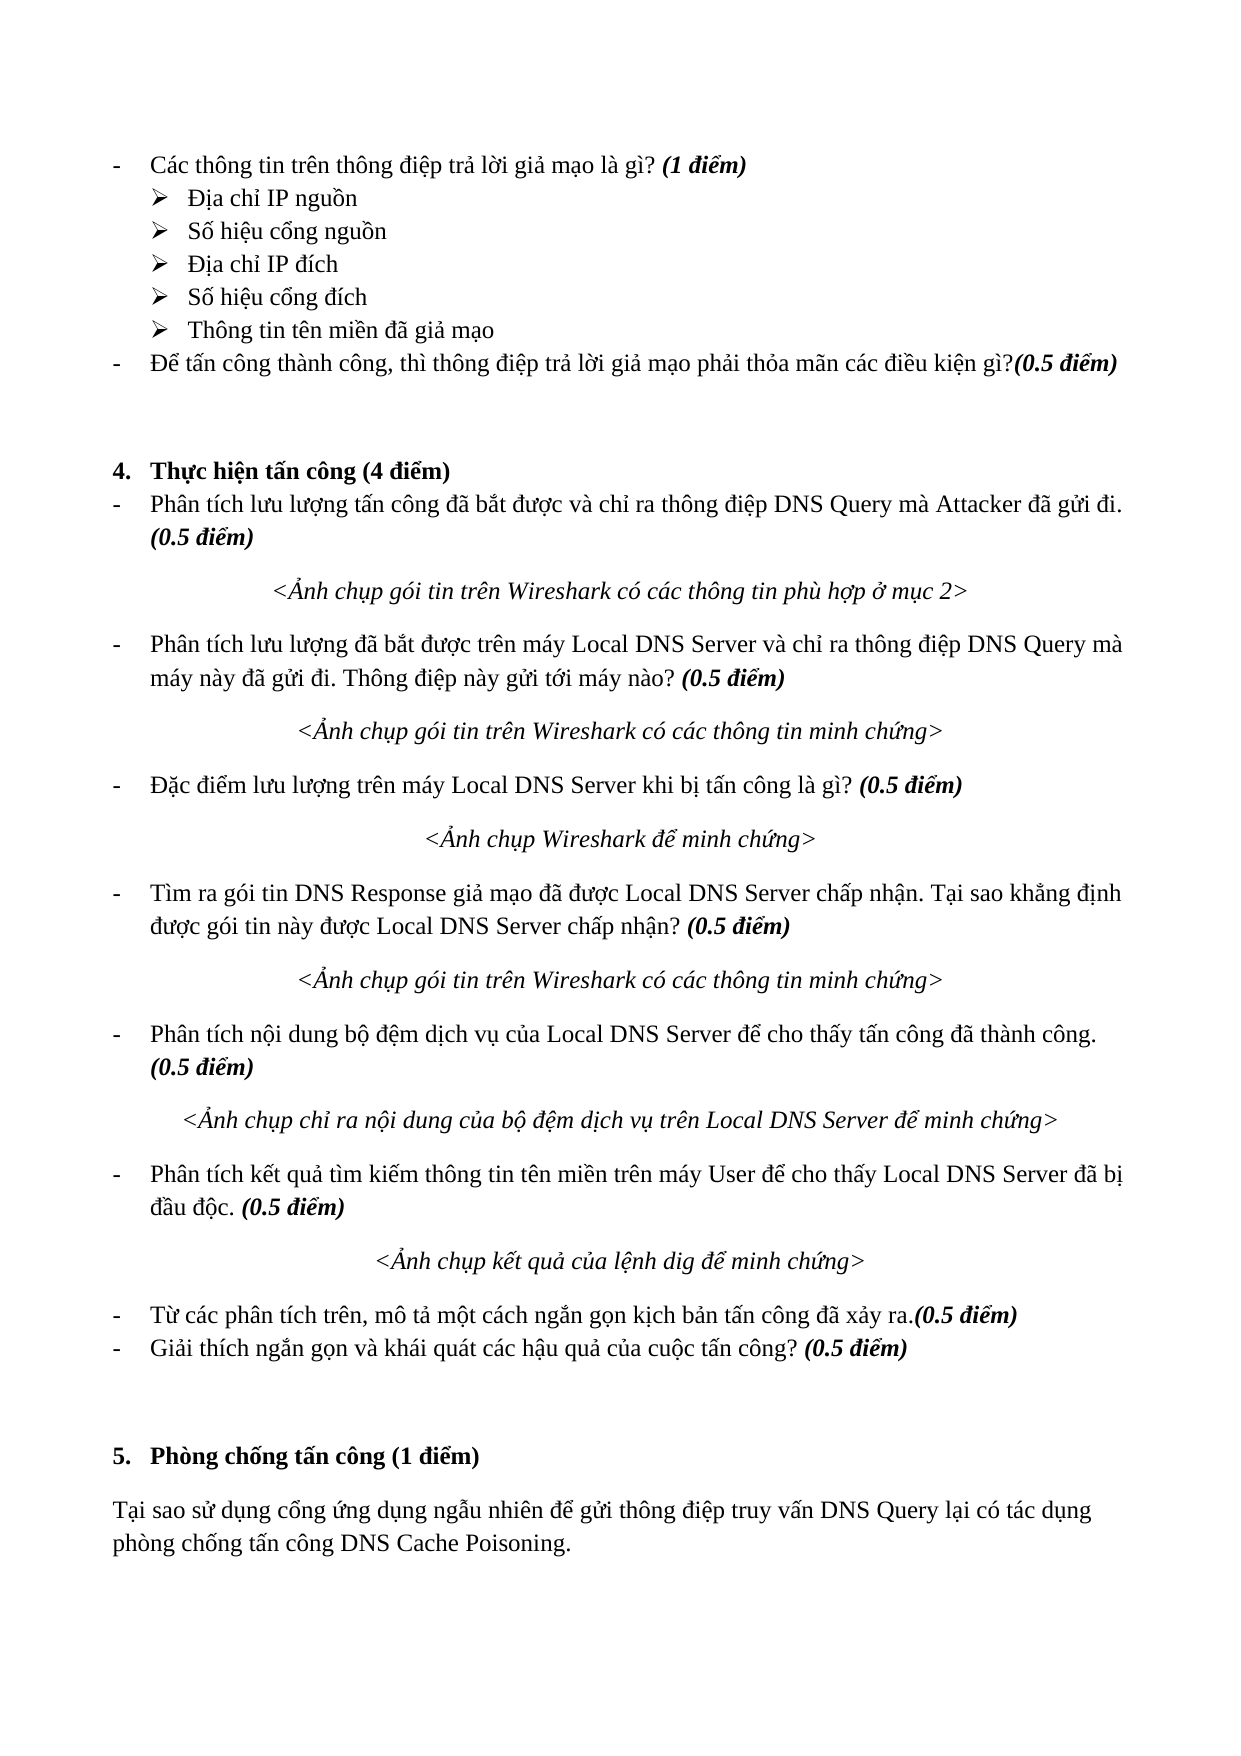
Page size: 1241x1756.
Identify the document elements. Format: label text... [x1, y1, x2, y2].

list Giải thích ngắn gọn và khái quát các hậu quả của cuộc tấn công? (0.5 điểm) [112, 1333, 1128, 1362]
list Phân tích kết quả tìm kiếm thông tin tên miền trên máy User để cho thấy Local DNS Server đã bị đầu độc. (0.5 điểm) [112, 1159, 1128, 1221]
list Phòng chống tấn công (1 điểm) [112, 1441, 1128, 1470]
text <Ảnh chụp chỉ ra nội dung của bộ đệm dịch vụ trên Local DNS Server để minh chứng> [112, 1106, 1128, 1134]
text <Ảnh chụp kết quả của lệnh dig để minh chứng> [112, 1246, 1128, 1275]
list Phân tích lưu lượng đã bắt được trên máy Local DNS Server và chỉ ra thông điệp DNS Query mà máy này đã gửi đi. Thông điệp này gửi tới máy nào? (0.5 điểm) [112, 629, 1128, 691]
text <Ảnh chụp gói tin trên Wireshark có các thông tin phù hợp ở mục 2> [112, 576, 1128, 604]
list Đặc điểm lưu lượng trên máy Local DNS Server khi bị tấn công là gì? (0.5 điểm) [112, 770, 1128, 799]
list Số hiệu cổng nguồn [150, 216, 1128, 245]
list Các thông tin trên thông điệp trả lời giả mạo là gì? (1 điểm) [112, 150, 1128, 179]
text <Ảnh chụp Wireshark để minh chứng> [112, 824, 1128, 853]
list Thông tin tên miền đã giả mạo [150, 315, 1128, 344]
list Để tấn công thành công, thì thông điệp trả lời giả mạo phải thỏa mãn các điều kiện gì?(0.5 điểm) [112, 348, 1128, 377]
list Địa chỉ IP nguồn [150, 183, 1128, 212]
text Tại sao sử dụng cổng ứng dụng ngẫu nhiên để gửi thông điệp truy vấn DNS Query lại có tác dụng phòng chống tấn công DNS Cache Poisoning. [112, 1495, 1128, 1557]
list Từ các phân tích trên, mô tả một cách ngắn gọn kịch bản tấn công đã xảy ra.(0.5 điểm) [112, 1300, 1128, 1329]
list Địa chỉ IP đích [150, 249, 1128, 278]
list Tìm ra gói tin DNS Response giả mạo đã được Local DNS Server chấp nhận. Tại sao khẳng định được gói tin này được Local DNS Server chấp nhận? (0.5 điểm) [112, 878, 1128, 940]
list Phân tích lưu lượng tấn công đã bắt được và chỉ ra thông điệp DNS Query mà Attacker đã gửi đi.(0.5 điểm) [112, 489, 1128, 551]
list Số hiệu cổng đích [150, 282, 1128, 311]
list Thực hiện tấn công (4 điểm) [112, 456, 1128, 484]
list Phân tích nội dung bộ đệm dịch vụ của Local DNS Server để cho thấy tấn công đã thành công. (0.5 điểm) [112, 1019, 1128, 1081]
text <Ảnh chụp gói tin trên Wireshark có các thông tin minh chứng> [112, 965, 1128, 994]
text <Ảnh chụp gói tin trên Wireshark có các thông tin minh chứng> [112, 716, 1128, 745]
